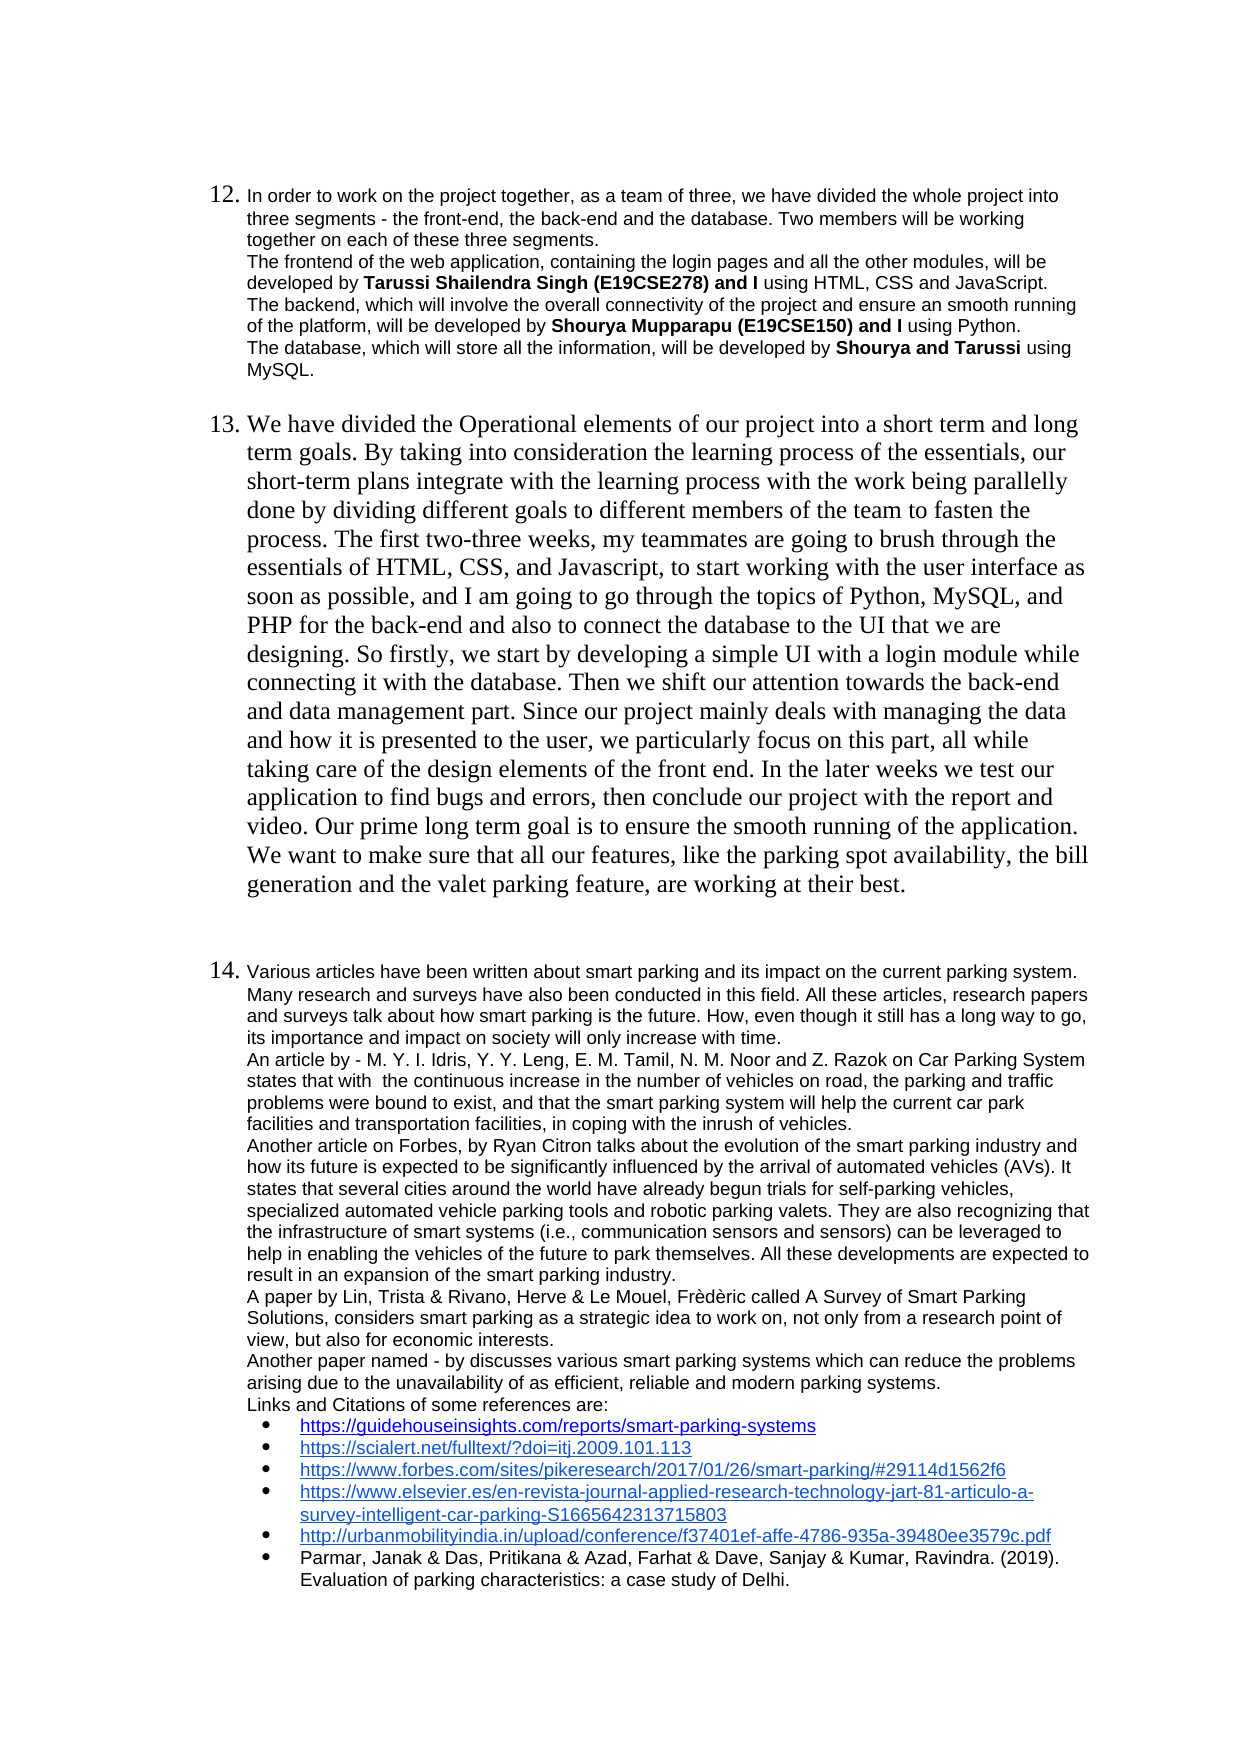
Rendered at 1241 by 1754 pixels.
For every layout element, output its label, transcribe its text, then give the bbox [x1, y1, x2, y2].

list http://urbanmobilityindia.in/upload/conference/f37401ef-affe-4786-935a-39480ee3579c.pdf [262, 1525, 1090, 1547]
list https://guidehouseinsights.com/reports/smart-parking-systems [262, 1415, 1090, 1437]
text The database, which will store all the information, will be developed by Shourya and Tarussi using MySQL. [247, 337, 1090, 380]
text A paper by Lin, Trista & Rivano, Herve & Le Mouel, Frèdèric called A Survey of Smart Parking Solutions, considers smart parking as a strategic idea to work on, not only from a research point of view, but also for economic interests. [247, 1286, 1090, 1350]
text Another article on Forbes, by Ryan Citron talks about the evolution of the smart parking industry and how its future is expected to be significantly influenced by the arrival of automated vehicles (AVs). It states that several cities around the world have already begun trials for self-parking vehicles, specialized automated vehicle parking tools and robotic parking valets. They are also recognizing that the infrastructure of smart systems (i.e., communication sensors and sensors) can be leveraged to help in enabling the vehicles of the future to park themselves. All these developments are expected to result in an expansion of the smart parking industry. [247, 1135, 1090, 1286]
list Various articles have been written about smart parking and its impact on the current parking system. Many research and surveys have also been conducted in this field. All these articles, research papers and surveys talk about how smart parking is the future. How, even though it still has a long way to go, its importance and impact on society will only increase with time. [209, 955, 1090, 1048]
text An article by - M. Y. I. Idris, Y. Y. Leng, E. M. Tamil, N. M. Noor and Z. Razok on Car Parking System states that with the continuous increase in the number of vehicles on road, the parking and traffic problems were bound to exist, and that the smart parking system will help the current car park facilities and transportation facilities, in coping with the inrush of vehicles. [247, 1048, 1090, 1135]
list https://www.forbes.com/sites/pikeresearch/2017/01/26/smart-parking/#29114d1562f6 [262, 1459, 1090, 1481]
text The backend, which will involve the overall connectivity of the project and ensure an smooth running of the platform, will be developed by Shourya Mupparapu (E19CSE150) and I using Python. [247, 294, 1090, 337]
list Parmar, Janak & Das, Pritikana & Azad, Farhat & Dave, Sanjay & Kumar, Ravindra. (2019). Evaluation of parking characteristics: a case study of Delhi. [262, 1547, 1090, 1591]
text The frontend of the web application, containing the login pages and all the other modules, will be developed by Tarussi Shailendra Singh (E19CSE278) and I using HTML, CSS and JavaScript. [247, 251, 1090, 294]
list In order to work on the project together, as a team of three, we have divided the whole project into three segments - the front-end, the back-end and the database. Two members will be working together on each of these three segments. [209, 179, 1090, 251]
list We have divided the Operational elements of our project into a short term and long term goals. By taking into consideration the learning process of the essentials, our short-term plans integrate with the learning process with the work being parallelly done by dividing different goals to different members of the team to fasten the process. The first two-three weeks, my teammates are going to brush through the essentials of HTML, CSS, and Javascript, to start working with the user interface as soon as possible, and I am going to go through the topics of Python, MySQL, and PHP for the back-end and also to connect the database to the UI that we are designing. So firstly, we start by developing a simple UI with a login module while connecting it with the database. Then we shift our attention towards the back-end and data management part. Since our project mainly deals with managing the data and how it is presented to the user, we particularly focus on this part, all while taking care of the design elements of the front end. In the later weeks we test our application to find bugs and errors, then conclude our project with the report and video. Our prime long term goal is to ensure the smooth running of the application. We want to make sure that all our features, like the parking spot availability, the bill generation and the valet parking feature, are working at their best. [209, 409, 1090, 897]
text Links and Citations of some references are: [247, 1393, 1090, 1415]
list https://www.elsevier.es/en-revista-journal-applied-research-technology-jart-81-articulo-a-survey-intelligent-car-parking-S1665642313715803 [262, 1481, 1090, 1525]
list https://scialert.net/fulltext/?doi=itj.2009.101.113 [262, 1437, 1090, 1459]
text Another paper named - by discusses various smart parking systems which can reduce the problems arising due to the unavailability of as efficient, reliable and modern parking systems. [247, 1350, 1090, 1393]
